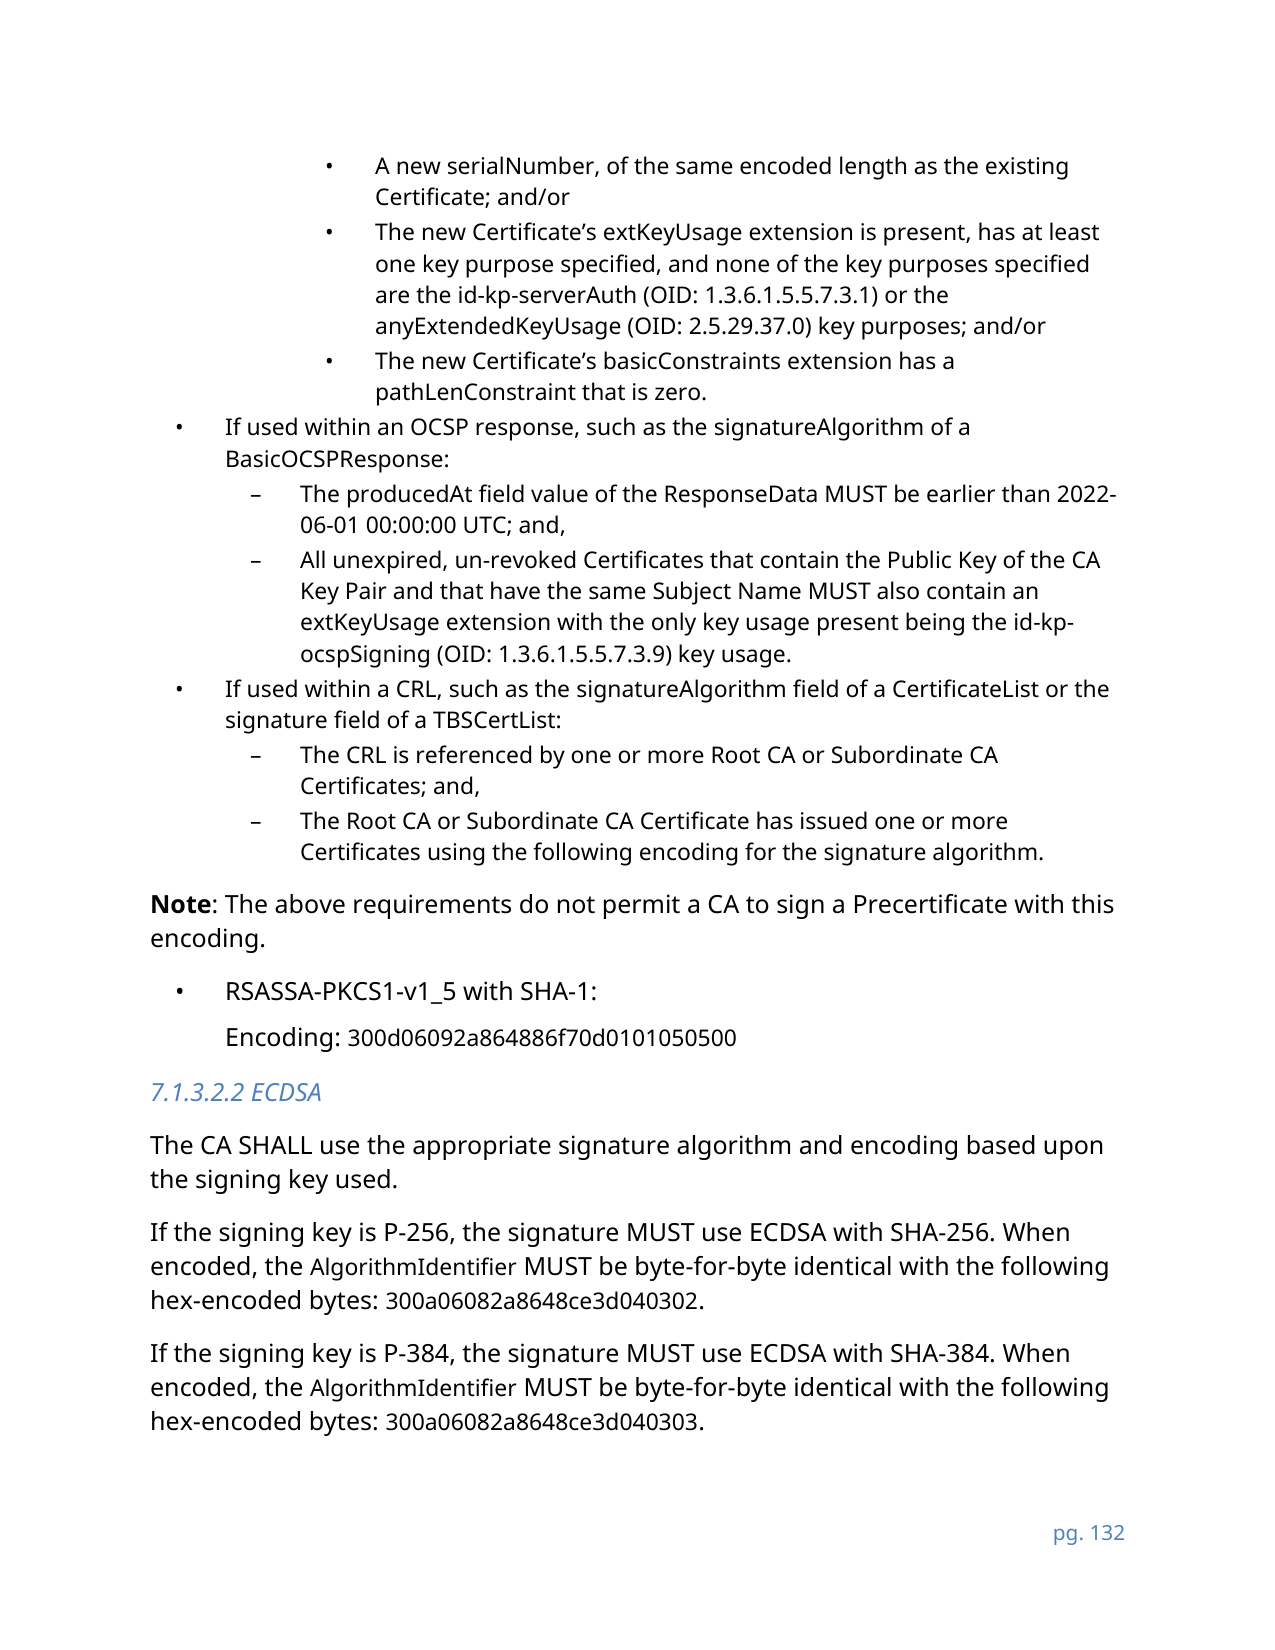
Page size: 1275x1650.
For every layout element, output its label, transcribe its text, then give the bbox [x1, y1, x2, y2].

list All unexpired, un-revoked Certificates that contain the Public Key of the CA Key Pair and that have the same Subject Name MUST also contain an extKeyUsage extension with the only key usage present being the id-kp-ocspSigning (OID: 1.3.6.1.5.5.7.3.9) key usage. [250, 544, 1125, 669]
text The CA SHALL use the appropriate signature algorithm and encoding based upon the signing key used. [150, 1127, 1125, 1196]
list A new serialNumber, of the same encoded length as the existing Certificate; and/or [325, 150, 1125, 212]
list The new Certificate’s extKeyUsage extension is present, has at least one key purpose specified, and none of the key purposes specified are the id-kp-serverAuth (OID: 1.3.6.1.5.5.7.3.1) or the anyExtendedKeyUsage (OID: 2.5.29.37.0) key purposes; and/or [325, 216, 1125, 341]
list RSASSA-PKCS1-v1_5 with SHA-1: [175, 973, 1125, 1007]
list Encoding: 300d06092a864886f70d0101050500 [175, 1020, 1125, 1054]
text If the signing key is P-256, the signature MUST use ECDSA with SHA-256. When encoded, the AlgorithmIdentifier MUST be byte-for-byte identical with the following hex-encoded bytes: 300a06082a8648ce3d040302. [150, 1214, 1125, 1316]
text If the signing key is P-384, the signature MUST use ECDSA with SHA-384. When encoded, the AlgorithmIdentifier MUST be byte-for-byte identical with the following hex-encoded bytes: 300a06082a8648ce3d040303. [150, 1335, 1125, 1437]
subtitle 7.1.3.2.2 ECDSA [150, 1074, 1125, 1109]
text Note: The above requirements do not permit a CA to sign a Precertificate with this encoding. [150, 886, 1125, 954]
list If used within an OCSP response, such as the signatureAlgorithm of a BasicOCSPResponse: [175, 411, 1125, 474]
list The new Certificate’s basicConstraints extension has a pathLenConstraint that is zero. [325, 345, 1125, 407]
list The CRL is referenced by one or more Root CA or Subordinate CA Certificates; and, [250, 739, 1125, 801]
list If used within a CRL, such as the signatureAlgorithm field of a CertificateList or the signature field of a TBSCertList: [175, 672, 1125, 735]
list The producedAt field value of the ResponseData MUST be earlier than 2022-06-01 00:00:00 UTC; and, [250, 477, 1125, 540]
list The Root CA or Subordinate CA Certificate has issued one or more Certificates using the following encoding for the signature algorithm. [250, 805, 1125, 867]
